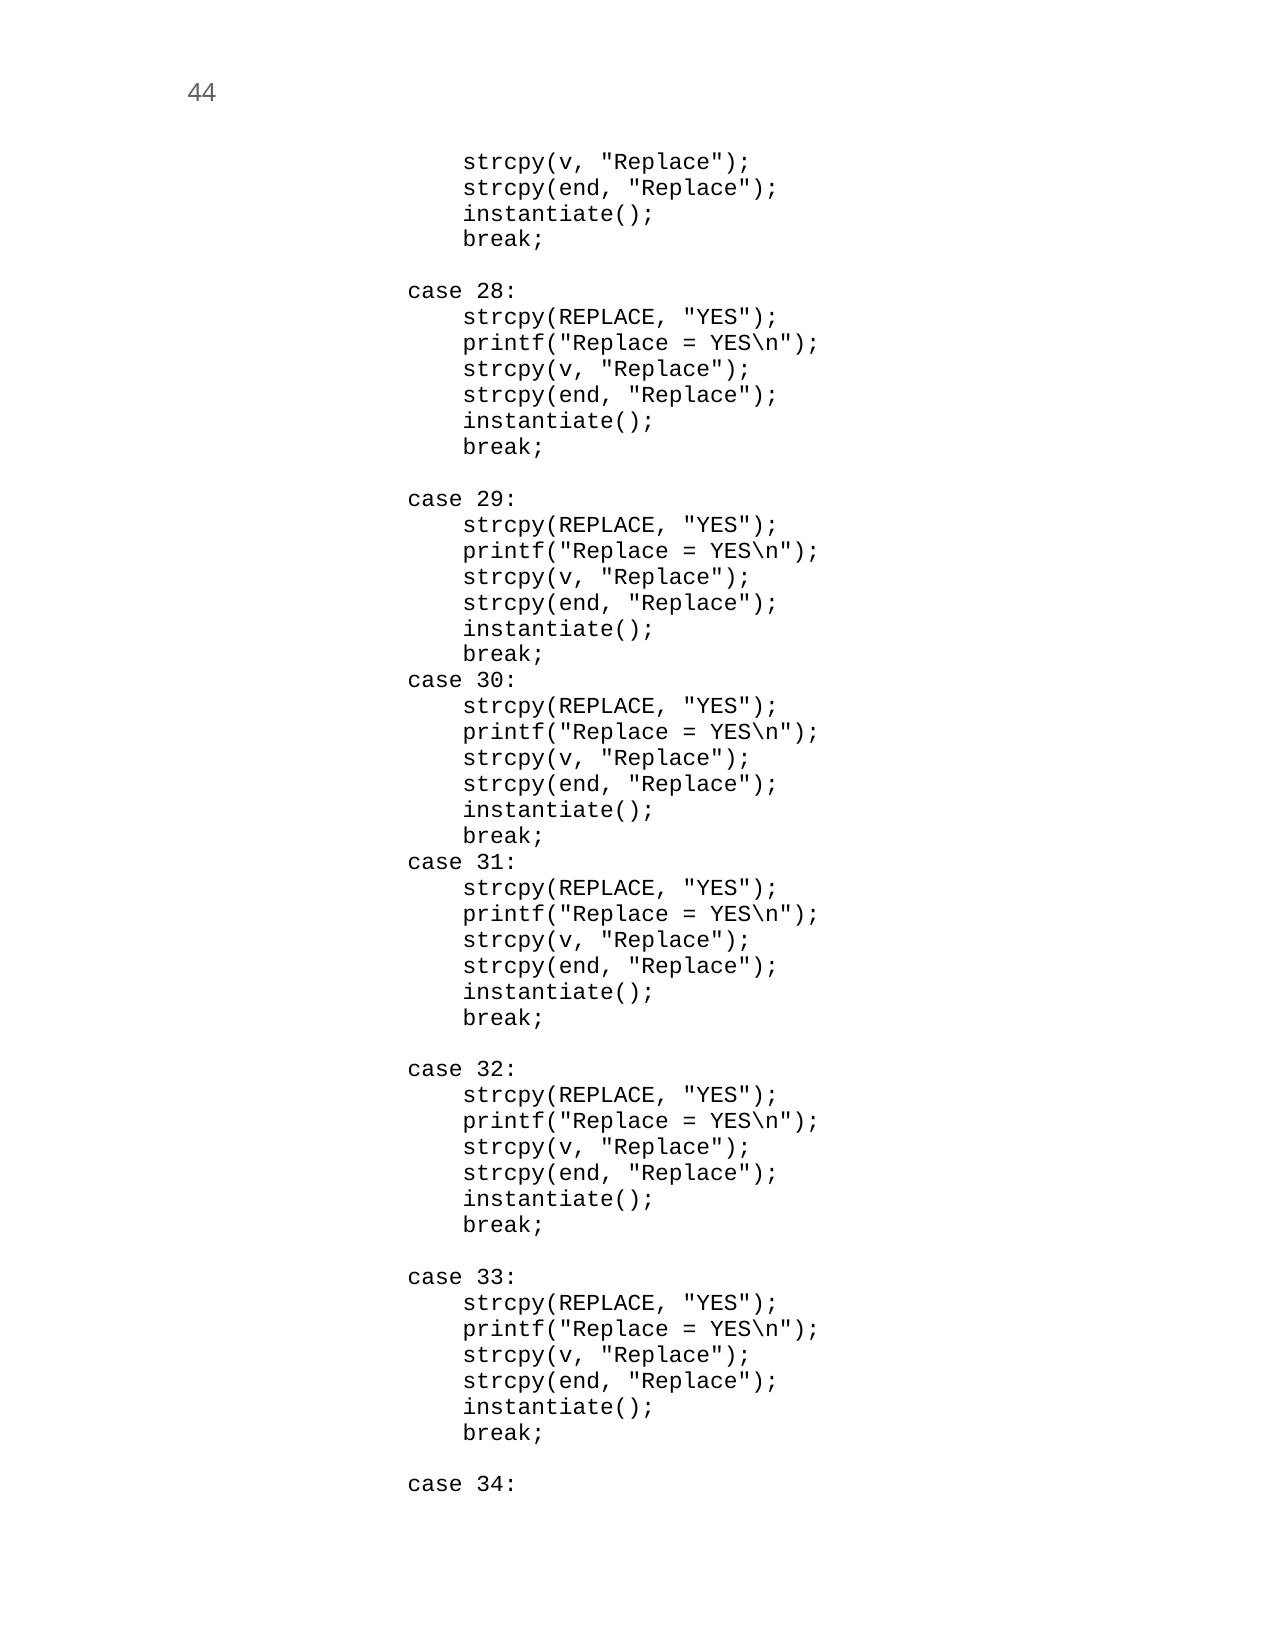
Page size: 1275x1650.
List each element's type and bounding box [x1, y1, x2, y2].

text [187, 150, 1087, 1499]
